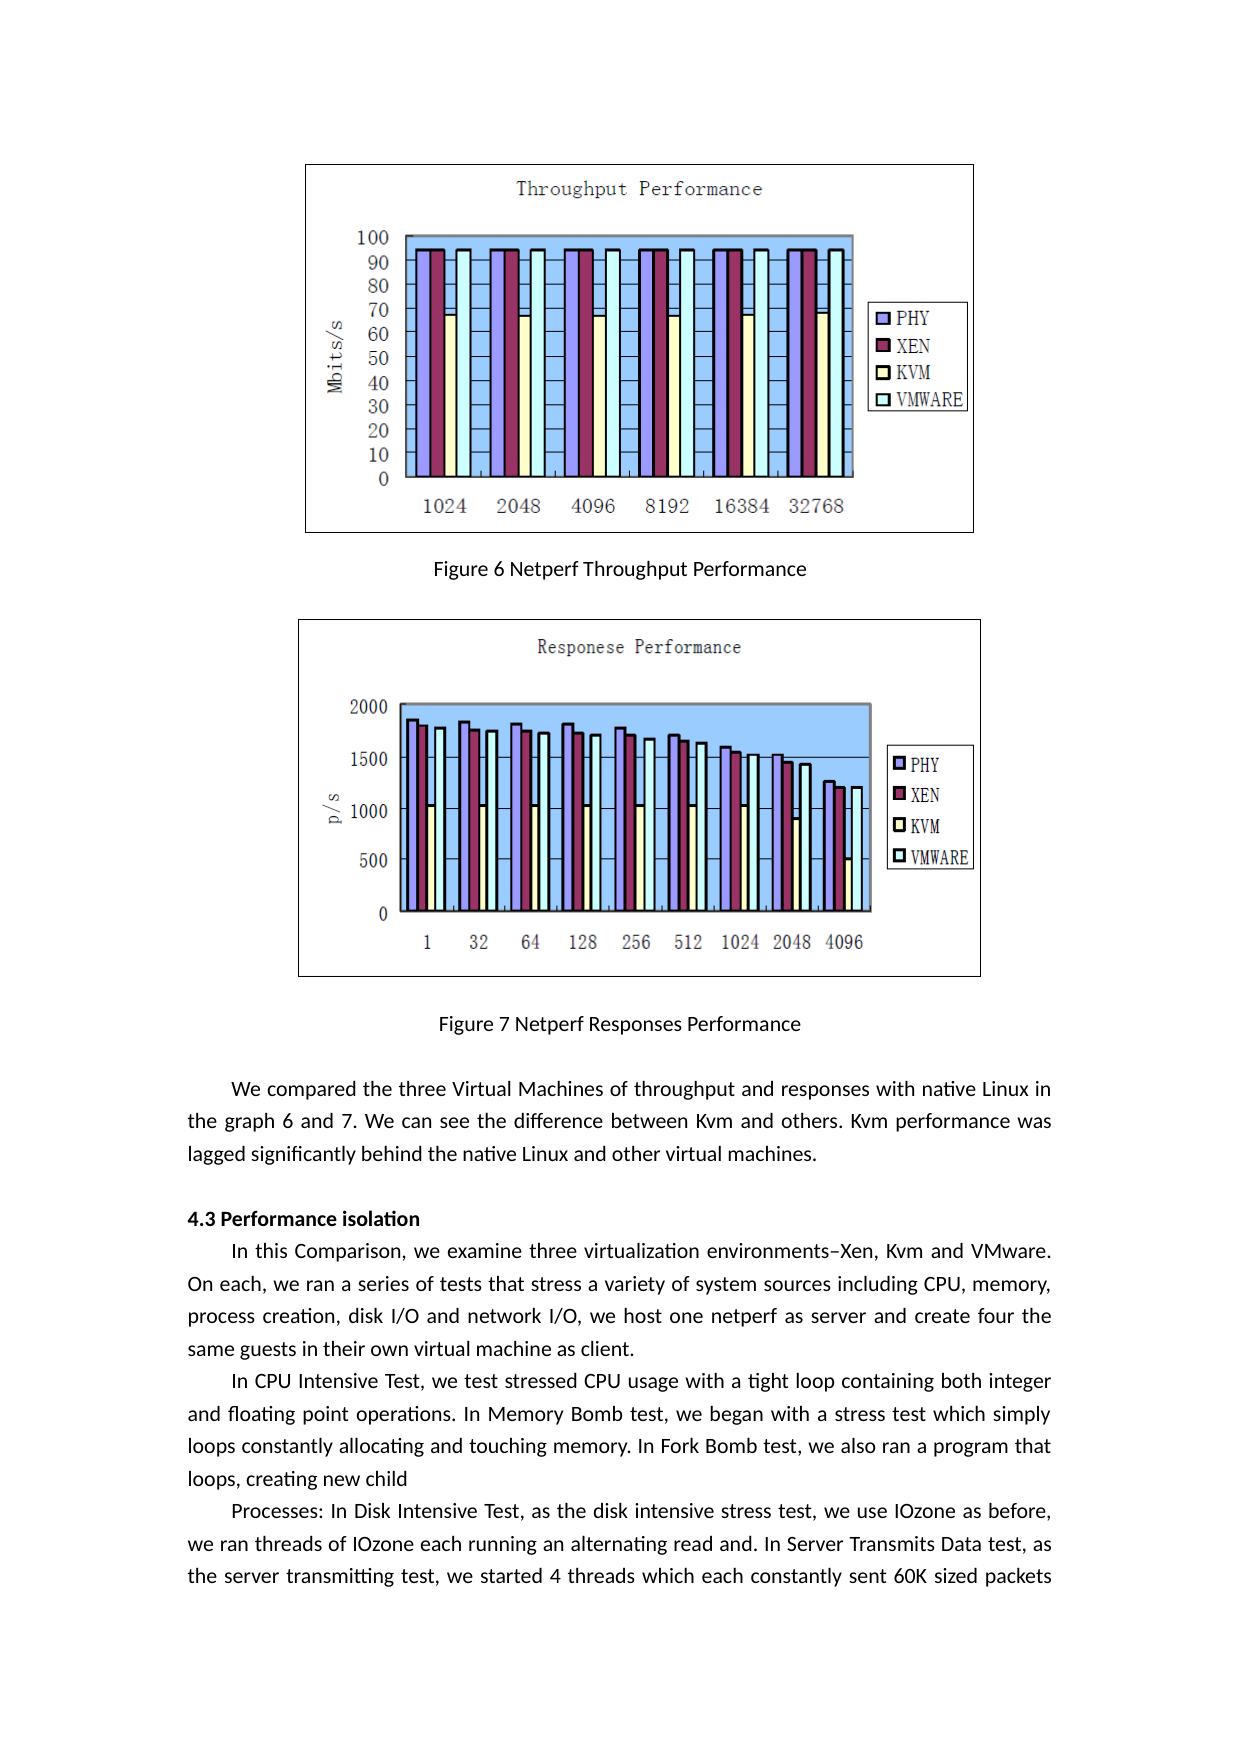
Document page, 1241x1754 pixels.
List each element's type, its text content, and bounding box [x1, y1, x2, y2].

picture [294, 616, 984, 980]
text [187, 1494, 1053, 1592]
text In this Comparison, we examine three virtualization environments–Xen, Kvm and VMware. On each, we ran a series of tests that stress a variety of system sources including CPU, memory, process creation, disk I/O and network I/O, we host one netperf as server and create four the same guests in their own virtual machine as client. [187, 1234, 1053, 1364]
text 4.3 Performance isolation [187, 1202, 1053, 1234]
text Figure 7 Netperf Responses Performance [187, 1007, 1053, 1039]
picture [300, 161, 978, 536]
text In CPU Intensive Test, we test stressed CPU usage with a tight loop containing both integer and floating point operations. In Memory Bomb test, we began with a stress test which simply loops constantly allocating and touching memory. In Fork Bomb test, we also ran a program that loops, creating new child [187, 1364, 1053, 1494]
text We compared the three Virtual Machines of throughput and responses with native Linux in the graph 6 and 7. We can see the difference between Kvm and others. Kvm performance was lagged significantly behind the native Linux and other virtual machines. [187, 1072, 1053, 1169]
text Figure 6 Netperf Throughput Performance [187, 552, 1053, 584]
